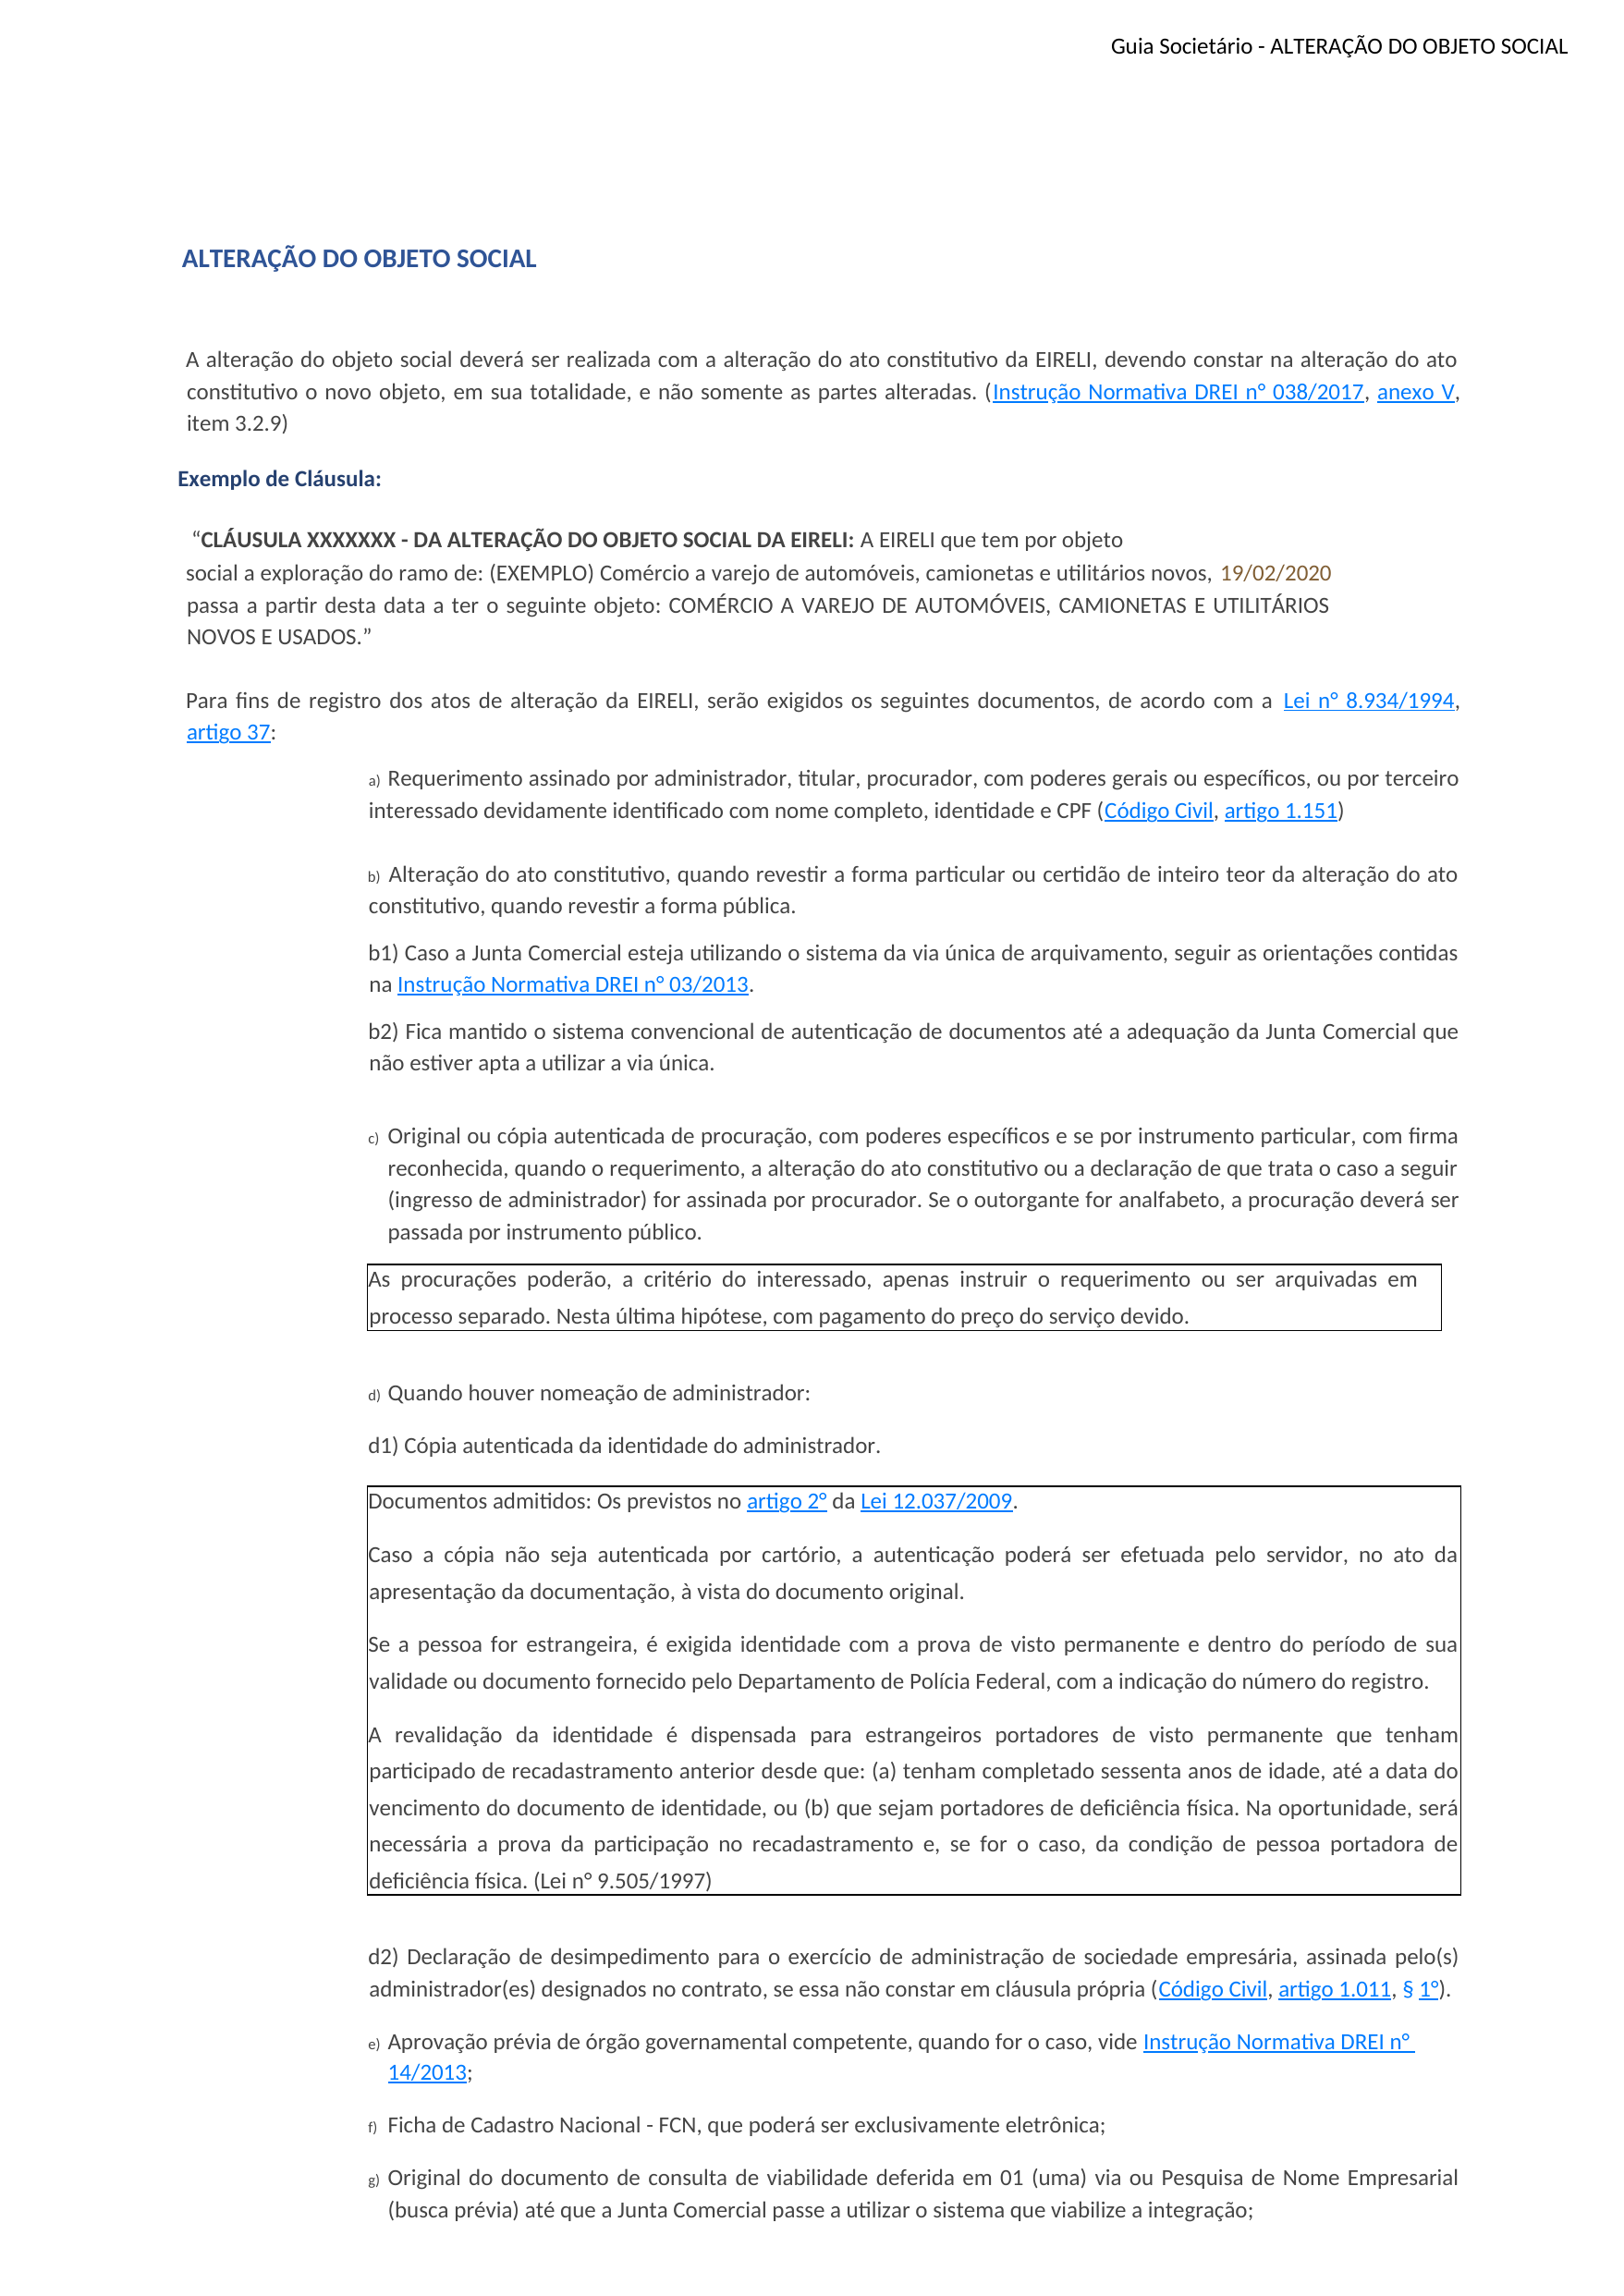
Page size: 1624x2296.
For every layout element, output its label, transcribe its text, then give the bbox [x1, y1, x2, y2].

text b2) Fica mantido o sistema convencional de autenticação de documentos até a adequação da Junta Comercial que não estiver apta a utilizar a via única. [368, 1017, 1460, 1077]
text d1) Cópia autenticada da identidade do administrador. [368, 1431, 1084, 1459]
text A revalidação da identidade é dispensada para estrangeiros portadores de visto permanente que tenham participado de recadastramento anterior desde que: (a) tenham completado sessenta anos de idade, até a data do vencimento do documento de identidade, ou (b) que sejam portadores de deficiência física. Na oportunidade, será necessária a prova da participação no recadastramento e, se for o caso, da condição de pessoa portadora de deficiência física. (Lei n° 9.505/1997) [368, 1718, 1460, 1894]
text Guia Societário - ALTERAÇÃO DO OBJETO SOCIAL [176, 31, 1460, 59]
text Se a pessoa for estrangeira, é exigida identidade com a prova de visto permanente e dentro do período de sua validade ou documento fornecido pelo Departamento de Polícia Federal, com a indicação do número do registro. [368, 1629, 1460, 1694]
subtitle ALTERAÇÃO DO OBJETO SOCIAL [182, 241, 1460, 274]
list Quando houver nomeação de administrador: [368, 1378, 1084, 1406]
list Requerimento assinado por administrador, titular, procurador, com poderes gerais ou específicos, ou por terceiro interessado devidamente identificado com nome completo, identidade e CPF (Código Civil, artigo 1.151) [369, 764, 1460, 824]
text Caso a cópia não seja autenticada por cartório, a autenticação poderá ser efetuada pelo servidor, no ato da apresentação da documentação, à vista do documento original. [368, 1539, 1460, 1605]
list Aprovação prévia de órgão governamental competente, quando for o caso, vide Instrução Normativa DREI n° 14/2013; [368, 2027, 1460, 2085]
list Alteração do ato constitutivo, quando revestir a forma particular ou certidão de inteiro teor da alteração do ato constitutivo, quando revestir a forma pública. [368, 860, 1460, 920]
text Para fins de registro dos atos de alteração da EIRELI, serão exigidos os seguintes documentos, de acordo com a Lei n° 8.934/1994, artigo 37: [186, 686, 1460, 746]
text social a exploração do ramo de: (EXEMPLO) Comércio a varejo de automóveis, camionetas e utilitários novos, 19/02/2020 passa a partir desta data a ter o seguinte objeto: COMÉRCIO A VAREJO DE AUTOMÓVEIS, CAMIONETAS E UTILITÁRIOS NOVOS E USADOS.” [186, 558, 1332, 651]
text “CLÁUSULA XXXXXXX - DA ALTERAÇÃO DO OBJETO SOCIAL DA EIRELI: A EIRELI que tem por objeto [186, 525, 1460, 554]
list Ficha de Cadastro Nacional - FCN, que poderá ser exclusivamente eletrônica; [368, 2110, 1460, 2138]
list Original do documento de consulta de viabilidade deferida em 01 (uma) via ou Pesquisa de Nome Empresarial (busca prévia) até que a Junta Comercial passe a utilizar o sistema que viabilize a integração; [368, 2163, 1460, 2223]
text A alteração do objeto social deverá ser realizada com a alteração do ato constitutivo da EIRELI, devendo constar na alteração do ato constitutivo o novo objeto, em sua totalidade, e não somente as partes alteradas. (Instrução Normativa DREI n° 038/2017, anexo V, item 3.2.9) [186, 345, 1460, 437]
text Exemplo de Cláusula: [177, 464, 1460, 492]
text As procurações poderão, a critério do interessado, apenas instruir o requerimento ou ser arquivadas em processo separado. Nesta última hipótese, com pagamento do preço do serviço devido. [368, 1265, 1441, 1330]
list Original ou cópia autenticada de procuração, com poderes específicos e se por instrumento particular, com firma reconhecida, quando o requerimento, a alteração do ato constitutivo ou a declaração de que trata o caso a seguir (ingresso de administrador) for assinada por procurador. Se o outorgante for analfabeto, a procuração deverá ser passada por instrumento público. [368, 1121, 1460, 1245]
text d2) Declaração de desimpedimento para o exercício de administração de sociedade empresária, assinada pelo(s) administrador(es) designados no contrato, se essa não constar em cláusula própria (Código Civil, artigo 1.011, § 1°). [368, 1943, 1460, 2003]
text b1) Caso a Junta Comercial esteja utilizando o sistema da via única de arquivamento, seguir as orientações contidas na Instrução Normativa DREI n° 03/2013. [368, 938, 1460, 998]
text Documentos admitidos: Os previstos no artigo 2° da Lei 12.037/2009. [368, 1487, 1460, 1515]
